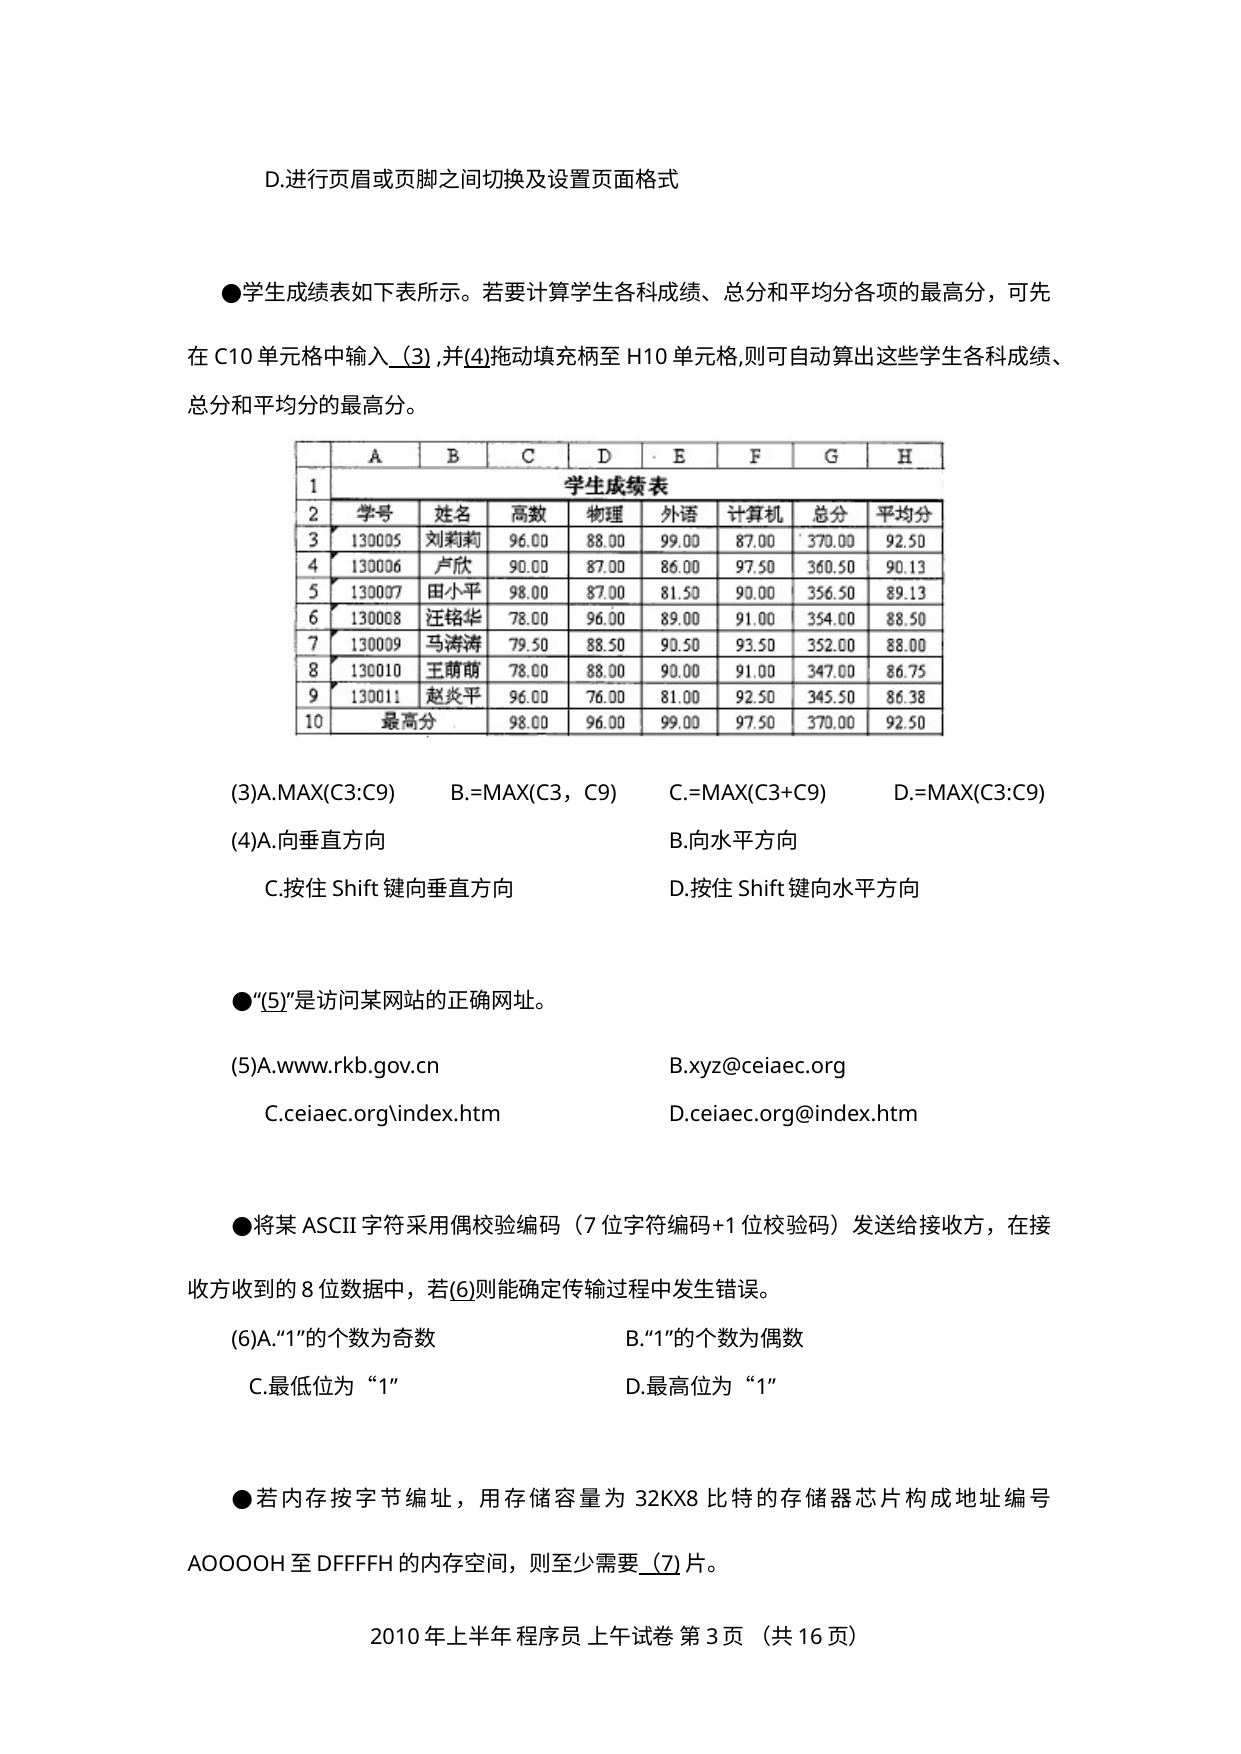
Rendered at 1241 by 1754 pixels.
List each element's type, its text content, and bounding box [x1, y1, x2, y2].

text (3)A.MAX(C3:C9) B.=MAX(C3，C9) C.=MAX(C3+C9) D.=MAX(C3:C9) [187, 774, 1053, 807]
text (6)A.“1”的个数为奇数 B.“1”的个数为偶数 [187, 1321, 1053, 1353]
text ●学生成绩表如下表所示。若要计算学生各科成绩、总分和平均分各项的最高分，可先在C10单元格中输入（3) ,并(4)拖动填充柄至H10单元格,则可自动算出这些学生各科成绩、总分和平均分的最高分。 [187, 258, 1053, 420]
text (5)A.www.rkb.gov.cn B.xyz@ceiaec.org [187, 1049, 1053, 1081]
text ●将某ASCII字符采用偶校验编码（7位字符编码+1位校验码）发送给接收方，在接收方收到的8位数据中，若(6)则能确定传输过程中发生错误。 [187, 1191, 1053, 1305]
text C.最低位为“1” D.最高位为“1” [187, 1369, 1053, 1401]
text C.ceiaec.org\index.htm D.ceiaec.org@index.htm [231, 1096, 1053, 1129]
picture [288, 436, 953, 741]
text C.按住Shift键向垂直方向 D.按住Shift键向水平方向 [231, 871, 1053, 903]
text D.进行页眉或页脚之间切换及设置页面格式 [220, 162, 1053, 194]
text ●“(5)”是访问某网站的正确网址。 [187, 967, 1053, 1032]
text (4)A.向垂直方向 B.向水平方向 [187, 823, 1053, 855]
text ●若内存按字节编址，用存储容量为32KX8比特的存储器芯片构成地址编号AOOOOH至DFFFFH的内存空间，则至少需要（7) 片。 [187, 1464, 1053, 1578]
